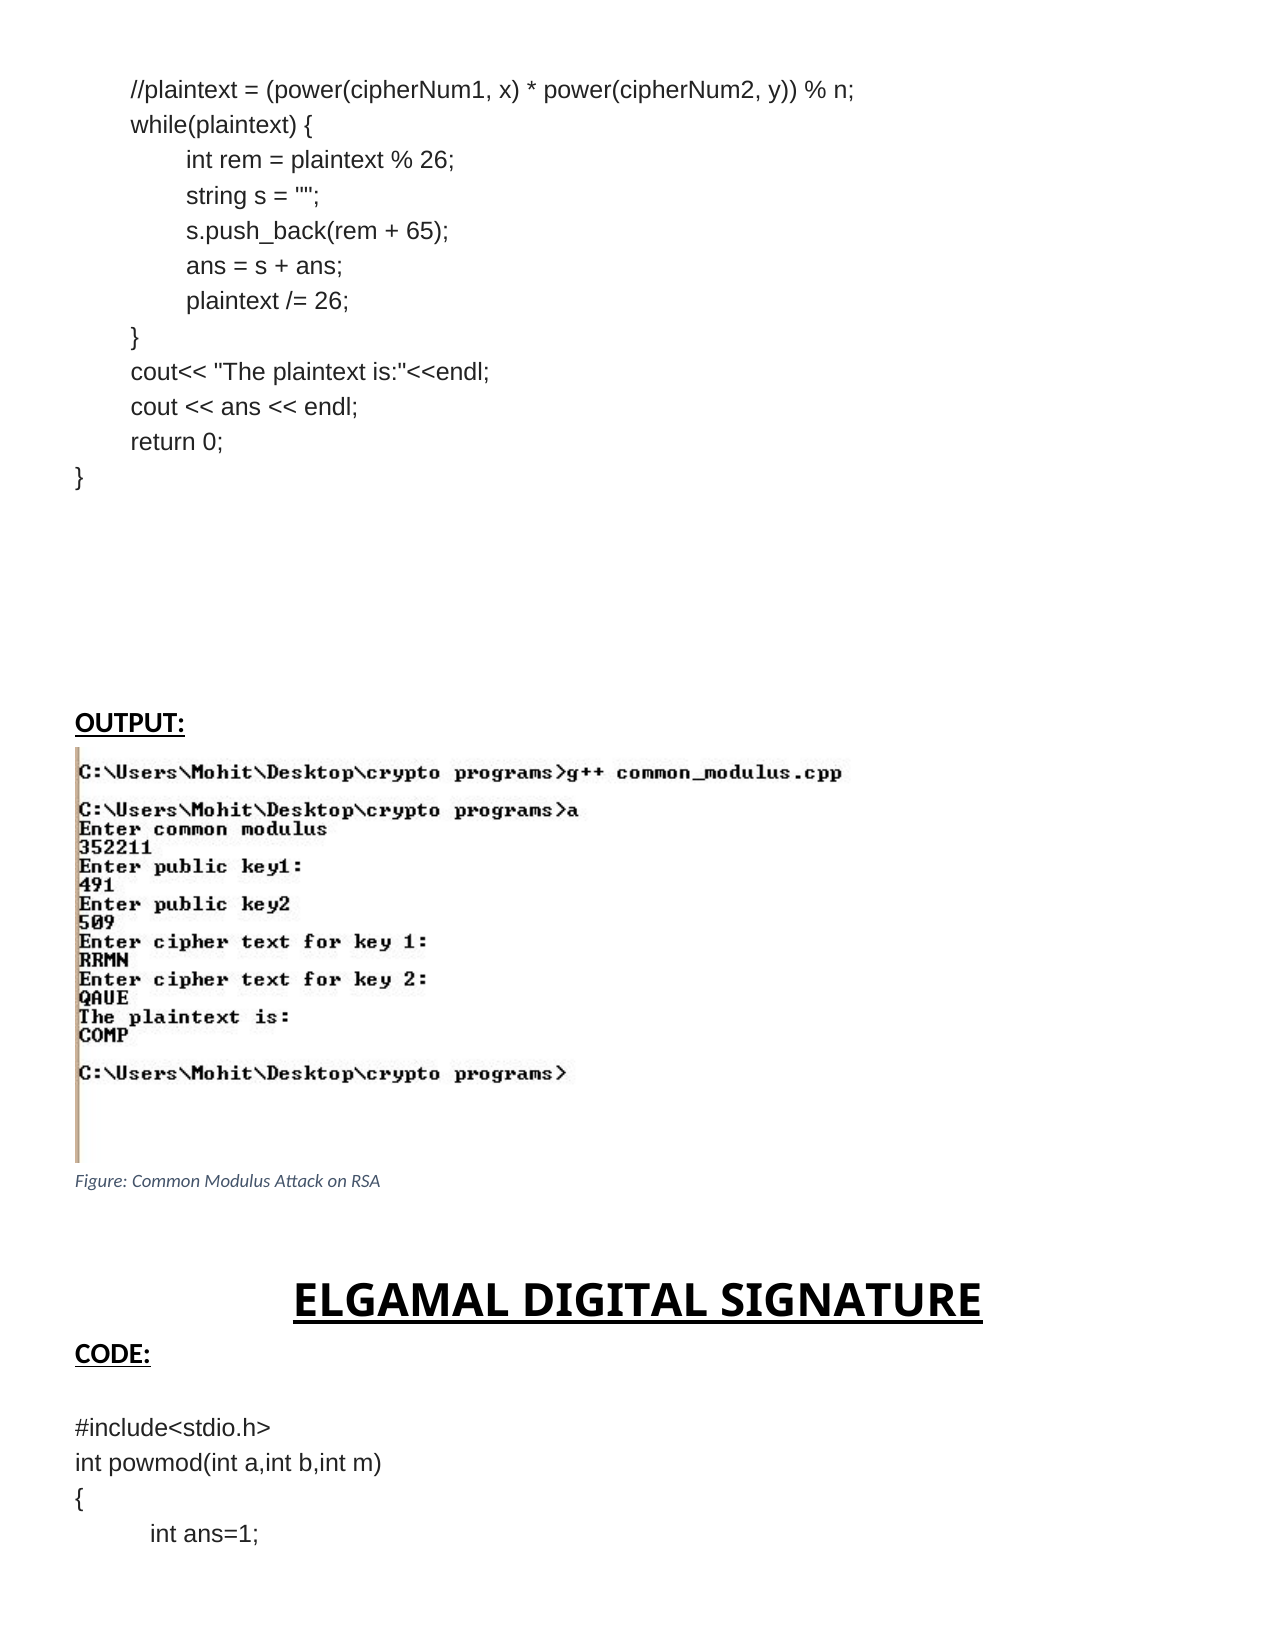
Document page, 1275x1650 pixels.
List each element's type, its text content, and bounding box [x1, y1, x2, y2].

text plaintext /= 26; [75, 286, 1200, 315]
text ans = s + ans; [75, 251, 1200, 280]
text } [75, 321, 1200, 350]
text Figure: Common Modulus Attack on RSA [75, 1169, 1200, 1192]
subtitle ELGAMAL DIGITAL SIGNATURE [75, 1268, 1200, 1330]
text CODE: [75, 1335, 1200, 1371]
text int ans=1; [75, 1519, 1200, 1547]
text string s = ""; [75, 181, 1200, 209]
text cout<< "The plaintext is:"<<endl; [75, 357, 1200, 385]
text return 0; [75, 427, 1200, 456]
text { [75, 1483, 1200, 1512]
text //plaintext = (power(cipherNum1, x) * power(cipherNum2, y)) % n; [75, 75, 1200, 104]
text s.push_back(rem + 65); [75, 216, 1200, 244]
text cout << ans << endl; [75, 392, 1200, 421]
text int powmod(int a,int b,int m) [75, 1448, 1200, 1477]
text while(plaintext) { [75, 110, 1200, 139]
text OUTPUT: [75, 673, 1200, 740]
text } [75, 462, 1200, 491]
text #include<stdio.h> [75, 1413, 1200, 1442]
text int rem = plaintext % 26; [75, 145, 1200, 174]
picture [75, 747, 1075, 1163]
